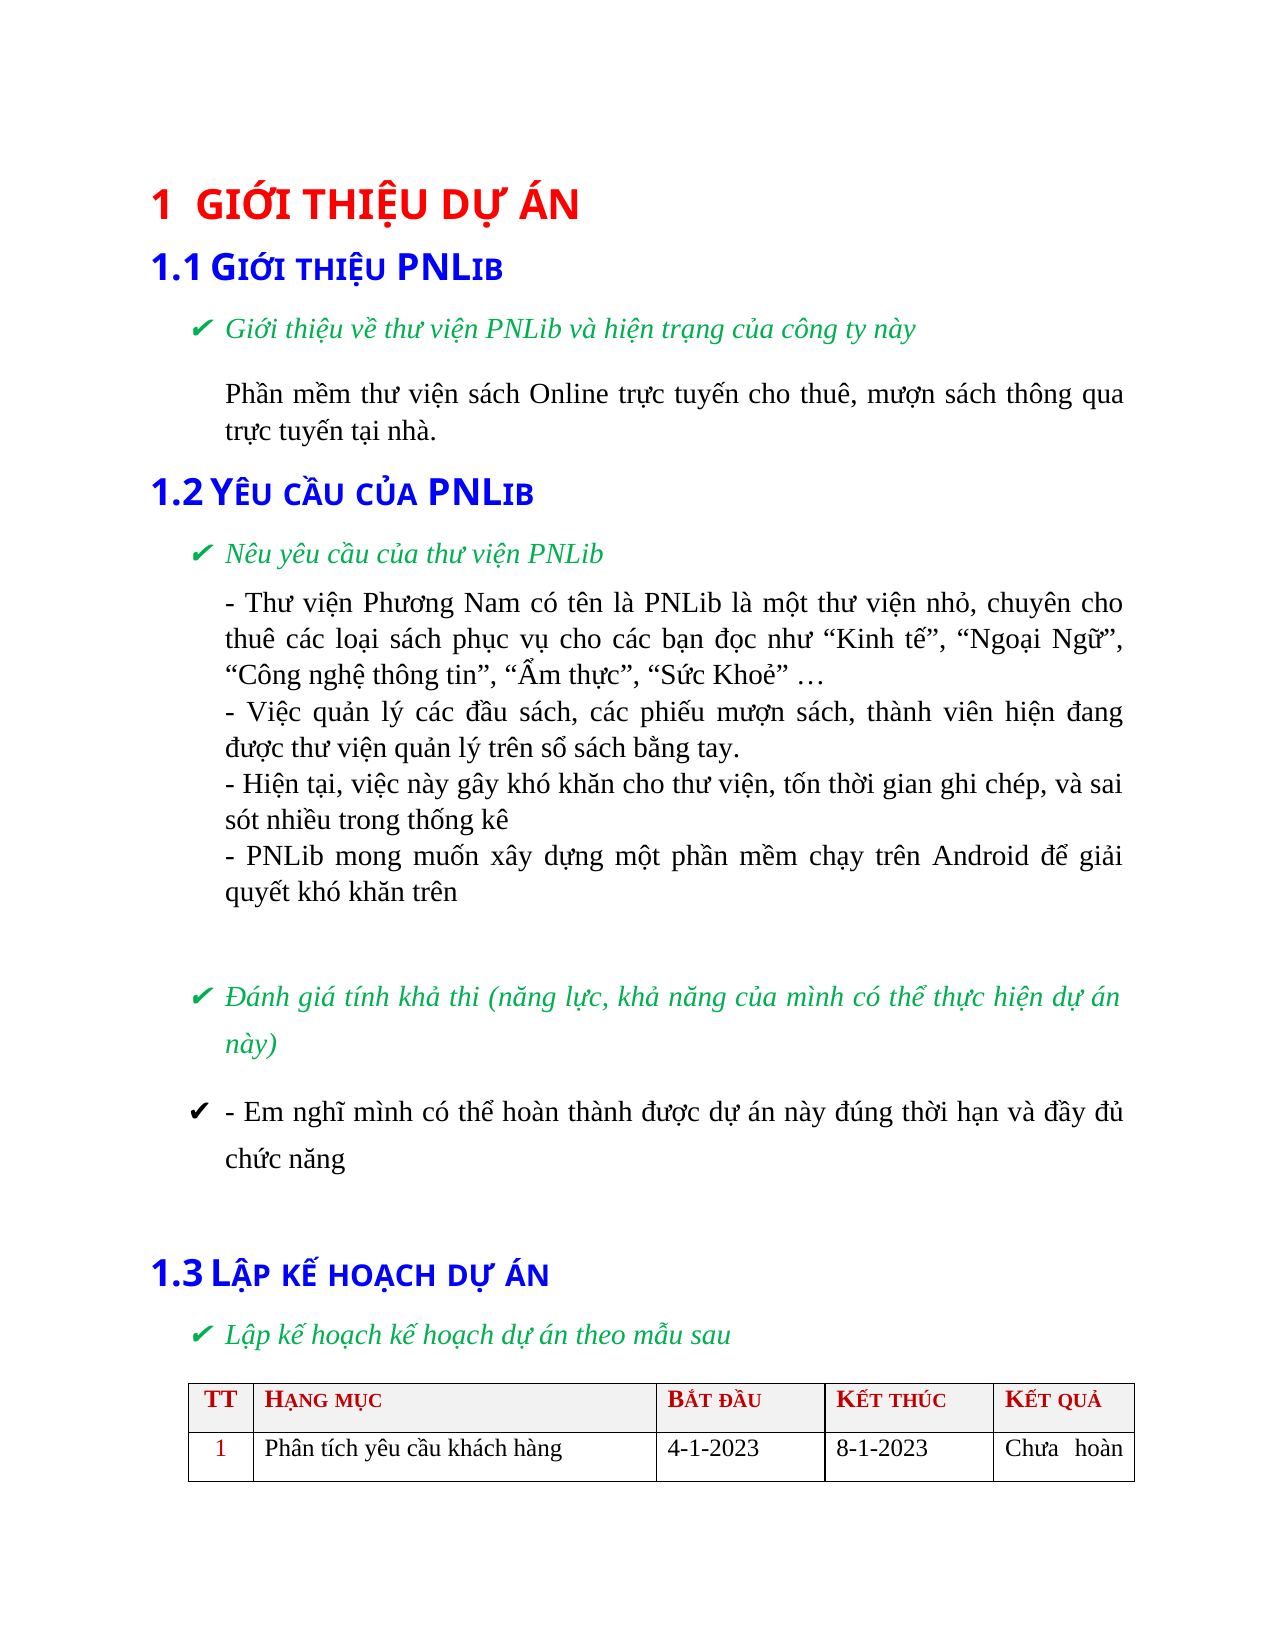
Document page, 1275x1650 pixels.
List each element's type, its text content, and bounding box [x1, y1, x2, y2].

list - Thư viện Phương Nam có tên là PNLib là một thư viện nhỏ, chuyên cho thuê các loại sách phục vụ cho các bạn đọc như “Kinh tế”, “Ngoại Ngữ”, “Công nghệ thông tin”, “Ẩm thực”, “Sức Khoẻ” … [225, 585, 1125, 691]
table_cell 4-1-2023 [657, 1433, 824, 1481]
table_header Hạng mục [254, 1384, 656, 1432]
subtitle Giới thiệu dự án [150, 175, 1125, 232]
list - Hiện tại, việc này gây khó khăn cho thư viện, tốn thời gian ghi chép, và sai sót nhiều trong thống kê [225, 766, 1125, 836]
table_header Kết thúc [826, 1384, 993, 1432]
table_cell 8-1-2023 [826, 1433, 993, 1481]
list Đánh giá tính khả thi (năng lực, khả năng của mình có thể thực hiện dự án này) [187, 963, 1125, 1059]
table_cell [254, 1433, 656, 1481]
list - PNLib mong muốn xây dựng một phần mềm chạy trên Android để giải quyết khó khăn trên [225, 838, 1125, 908]
subtitle Giới thiệu PNLib [150, 240, 1125, 291]
table_cell Chưa hoàn thành [994, 1433, 1134, 1481]
subtitle Yêu cầu của PNLib [150, 466, 1125, 517]
table_header TT [189, 1384, 253, 1432]
table_cell 1 [189, 1433, 253, 1481]
list - Việc quản lý các đầu sách, các phiếu mượn sách, thành viên hiện đang được thư viện quản lý trên sổ sách bằng tay. [225, 694, 1125, 763]
list - Em nghĩ mình có thể hoàn thành được dự án này đúng thời hạn và đầy đủ chức năng [187, 1078, 1125, 1174]
list Lập kế hoạch kế hoạch dự án theo mẫu sau [187, 1302, 1125, 1361]
list Phần mềm thư viện sách Online trực tuyến cho thuê, mượn sách thông qua trực tuyến tại nhà. [225, 377, 1125, 446]
subtitle Lập kế hoạch dự án [150, 1247, 1125, 1298]
list Giới thiệu về thư viện PNLib và hiện trạng của công ty này [187, 296, 1125, 355]
table_header Kết quả [994, 1384, 1134, 1432]
list Nêu yêu cầu của thư viện PNLib [187, 521, 1125, 581]
table_header Bắt đầu [657, 1384, 824, 1432]
